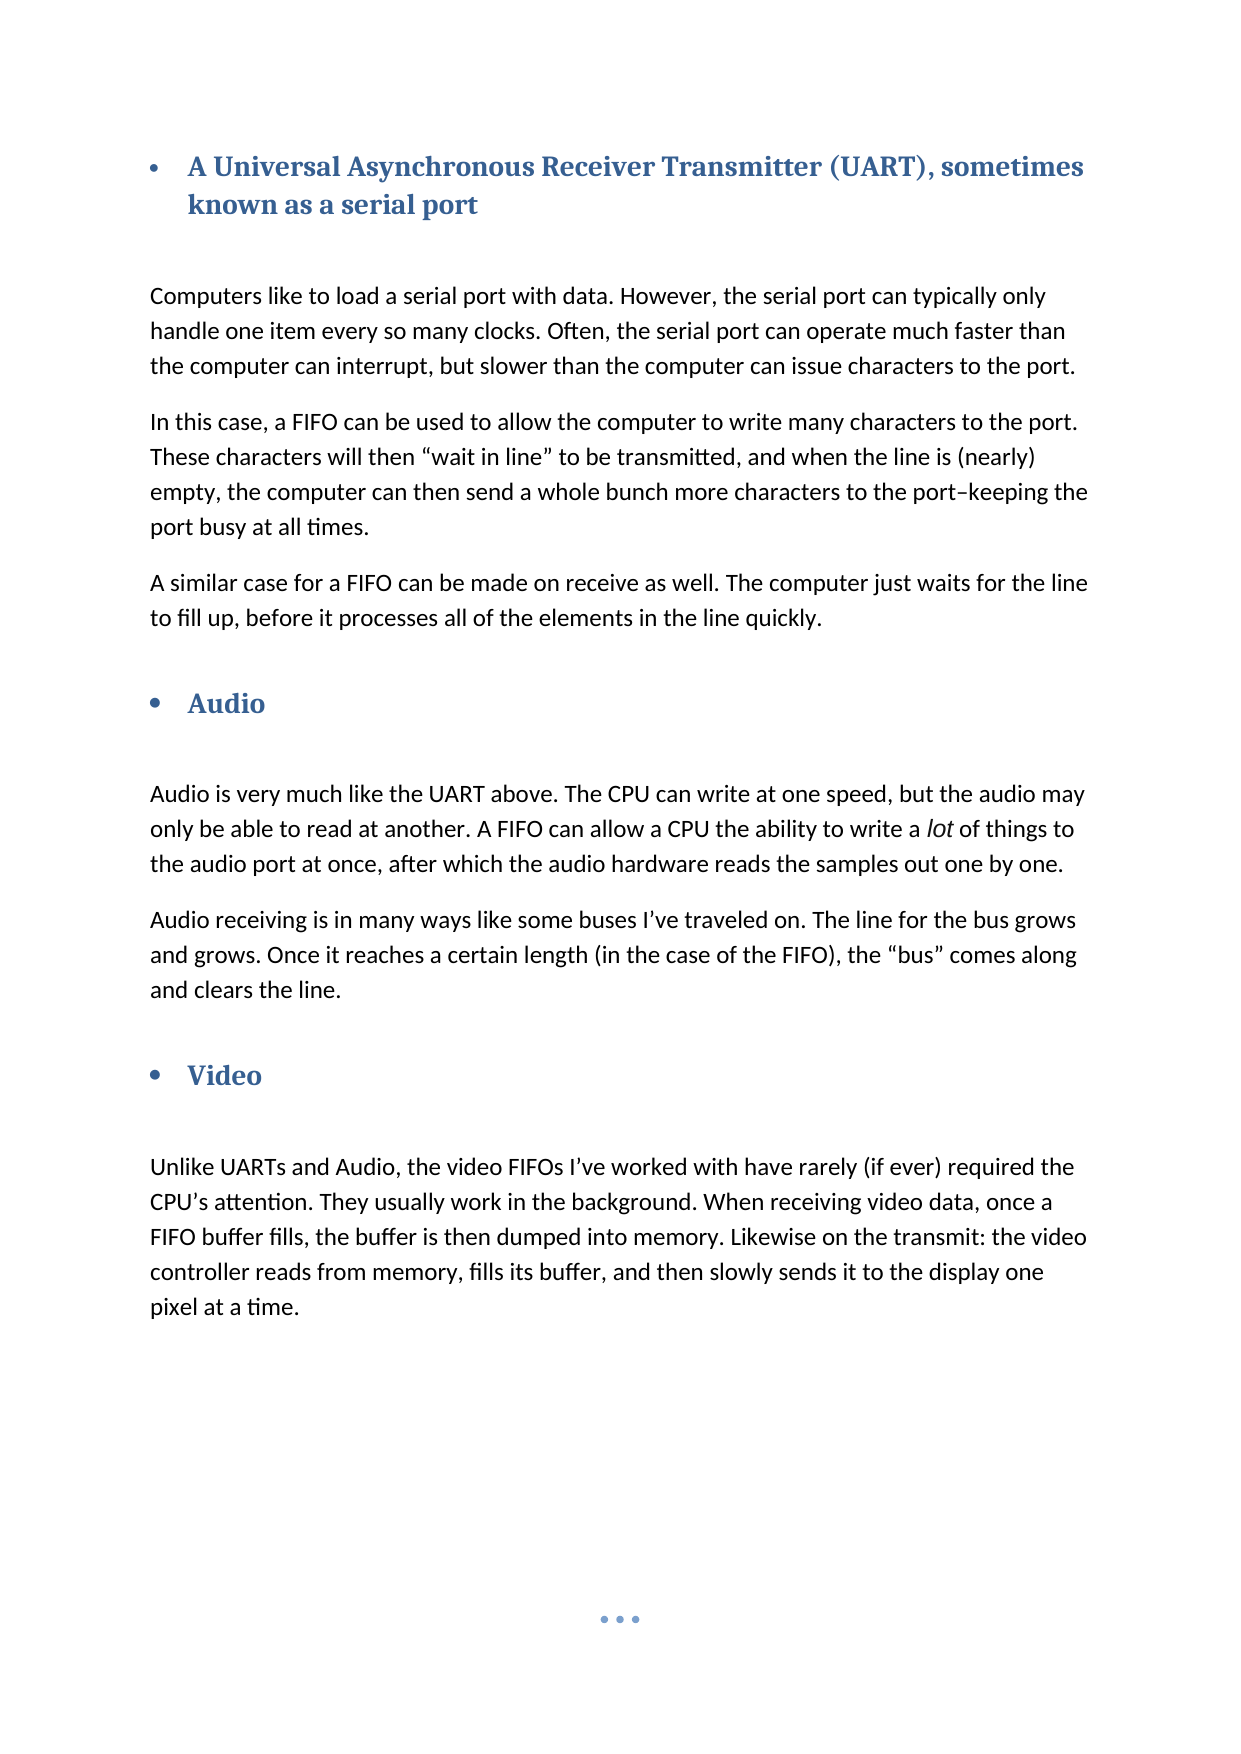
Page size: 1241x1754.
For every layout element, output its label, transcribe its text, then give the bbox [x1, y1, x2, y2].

text A similar case for a FIFO can be made on receive as well. The computer just waits for the line to fill up, before it processes all of the elements in the line quickly. [150, 567, 1090, 632]
text Audio is very much like the UART above. The CPU can write at one speed, but the audio may only be able to read at another. A FIFO can allow a CPU the ability to write a lot of things to the audio port at once, after which the audio hardware reads the samples out one by one. [150, 778, 1090, 879]
text Audio receiving is in many ways like some buses I’ve traveled on. The line for the bus grows and grows. Once it reaches a certain length (in the case of the FIFO), the “bus” comes along and clears the line. [150, 904, 1090, 1005]
text Computers like to load a serial port with data. However, the serial port can typically only handle one item every so many clocks. Often, the serial port can operate much faster than the computer can interrupt, but slower than the computer can issue characters to the port. [150, 280, 1090, 381]
subtitle Video [150, 1059, 1090, 1093]
text In this case, a FIFO can be used to allow the computer to write many characters to the port. These characters will then “wait in line” to be transmitted, and when the line is (nearly) empty, the computer can then send a whole bunch more characters to the port–keeping the port busy at all times. [150, 406, 1090, 541]
text Unlike UARTs and Audio, the video FIFOs I’ve worked with have rarely (if ever) required the CPU’s attention. They usually work in the background. When receiving video data, once a FIFO buffer fills, the buffer is then dumped into memory. Likewise on the transmit: the video controller reads from memory, fills its buffer, and then slowly sends it to the display one pixel at a time. [150, 1151, 1090, 1321]
subtitle Audio [150, 687, 1090, 720]
subtitle A Universal Asynchronous Receiver Transmitter (UART), sometimes known as a serial port [150, 150, 1090, 222]
